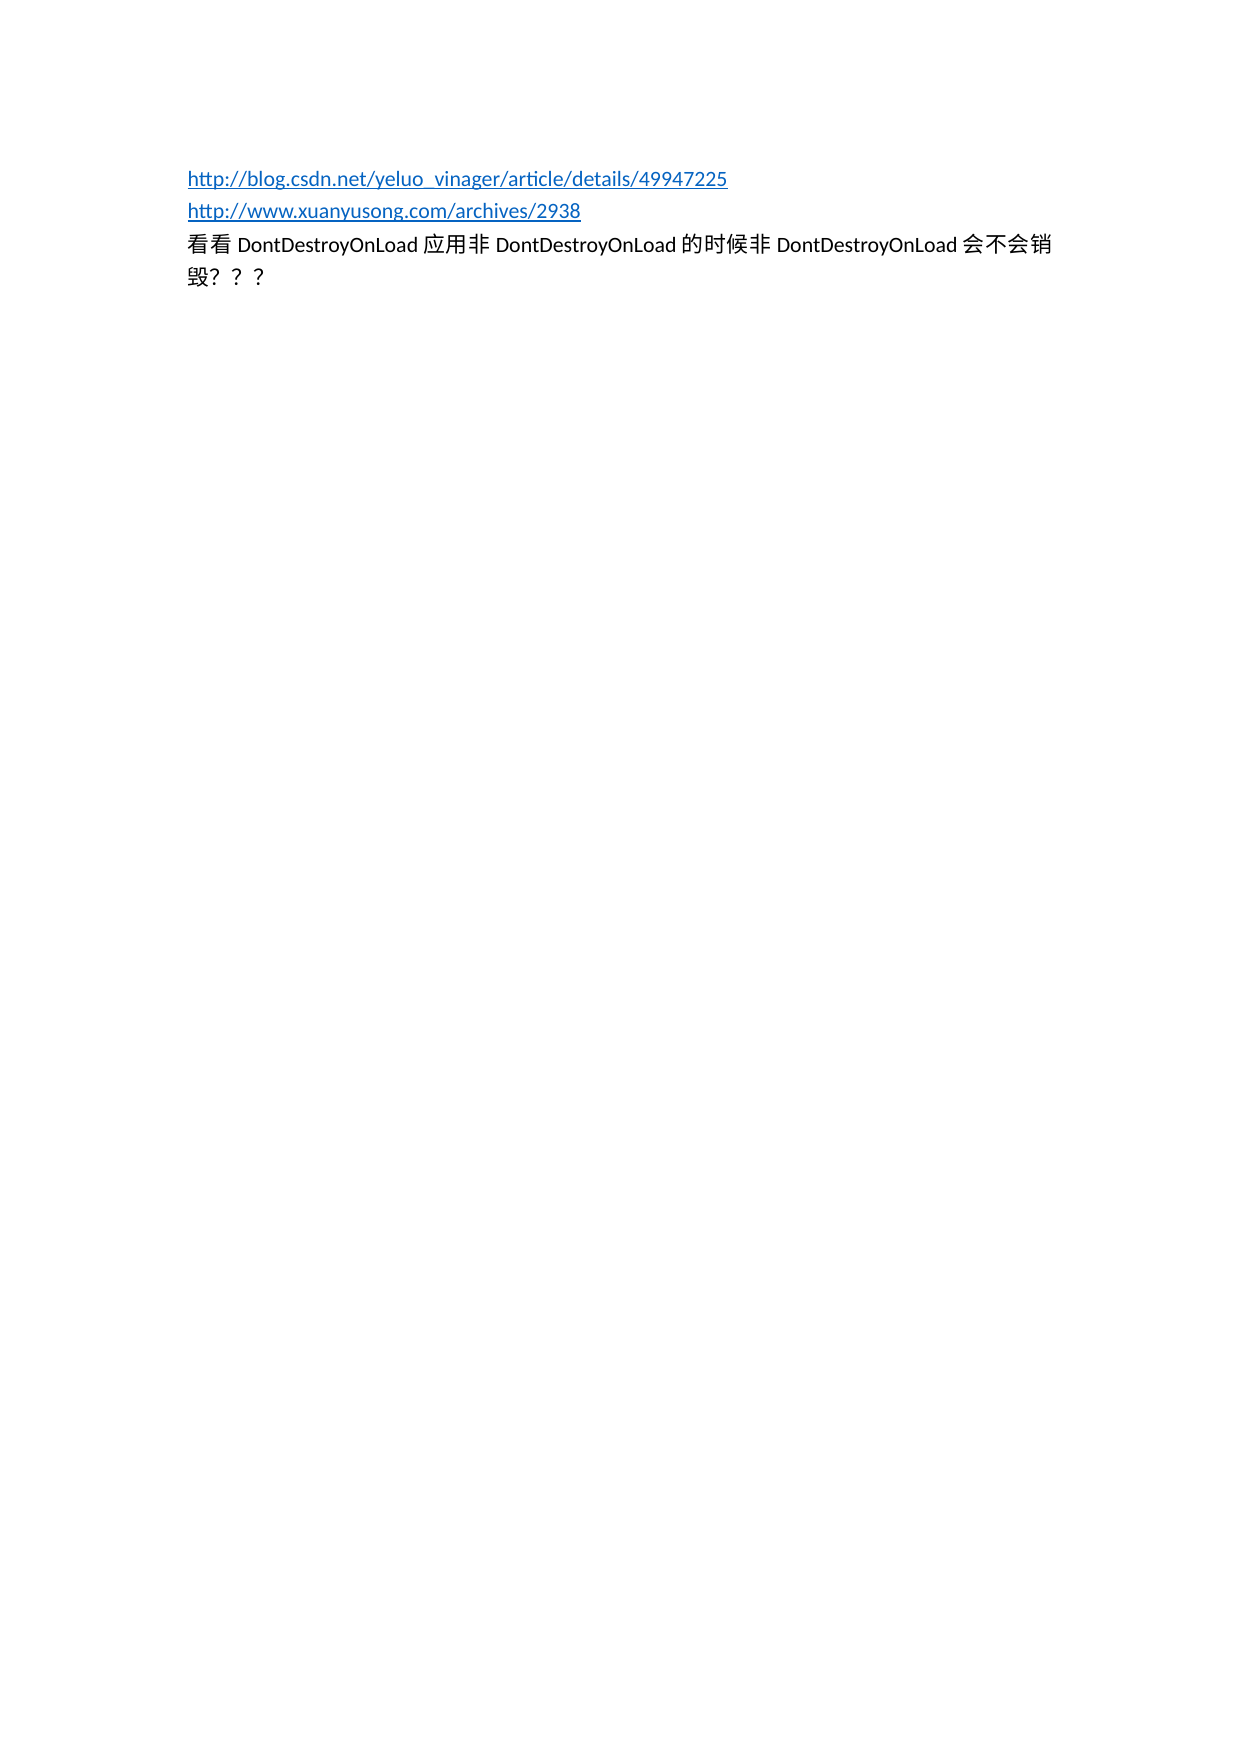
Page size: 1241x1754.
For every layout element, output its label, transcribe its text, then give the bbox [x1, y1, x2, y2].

text http://blog.csdn.net/yeluo_vinager/article/details/49947225 [187, 162, 1053, 194]
text http://www.xuanyusong.com/archives/2938 [187, 194, 1053, 227]
text 看看DontDestroyOnLoad应用非DontDestroyOnLoad的时候非DontDestroyOnLoad会不会销毁？？？ [187, 227, 1053, 292]
